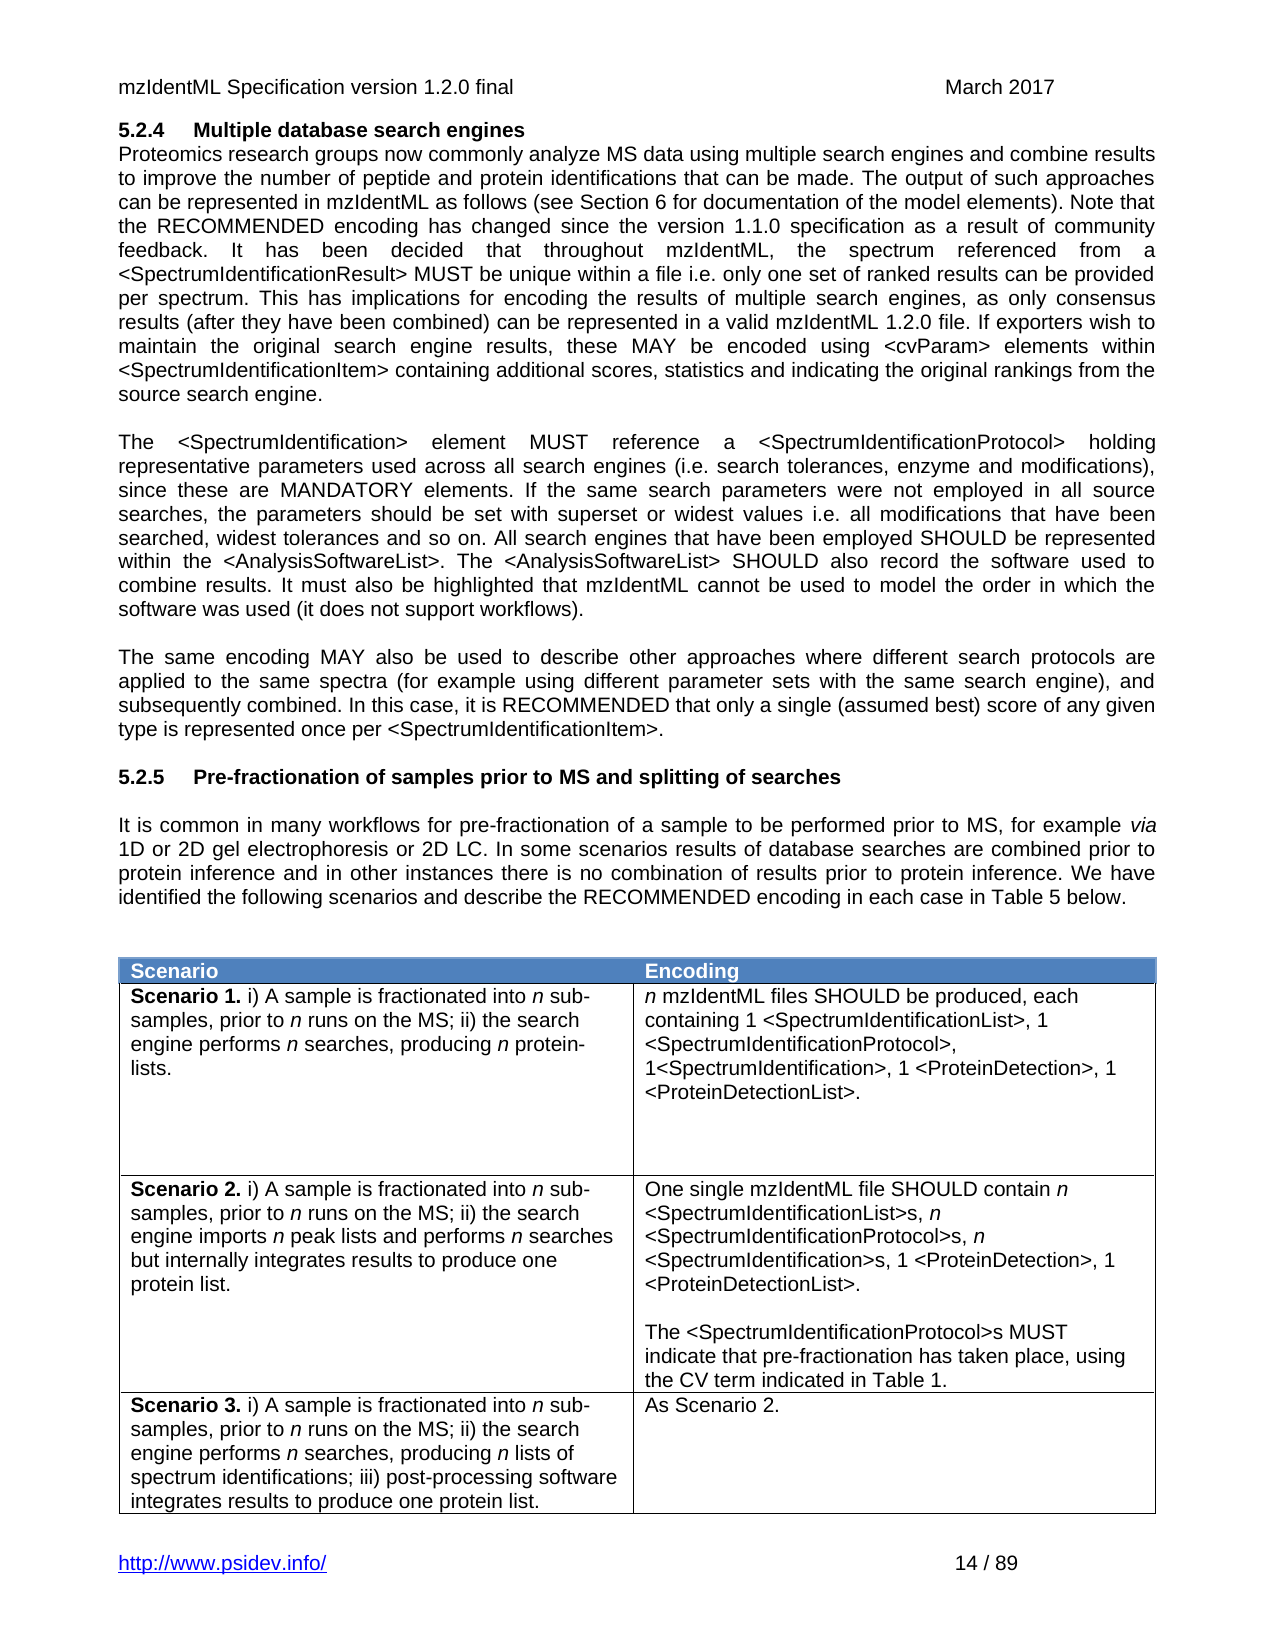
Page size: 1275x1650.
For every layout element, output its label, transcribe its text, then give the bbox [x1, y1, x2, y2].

table_cell Scenario 3. i) A sample is fractionated into n sub-samples, prior to n runs on the MS; ii) the search engine performs n searches, producing n lists of spectrum identifications; iii) post-processing software integrates results to produce one protein list. [120, 1393, 633, 1513]
table_cell n mzIdentML files SHOULD be produced, each containing 1 <SpectrumIdentificationList>, 1 <SpectrumIdentificationProtocol>, 1<SpectrumIdentification>, 1 <ProteinDetection>, 1 <ProteinDetectionList>. [634, 983, 1155, 1175]
text Proteomics research groups now commonly analyze MS data using multiple search engines and combine results to improve the number of peptide and protein identifications that can be made. The output of such approaches can be represented in mzIdentML as follows (see Section 6 for documentation of the model elements). Note that the RECOMMENDED encoding has changed since the version 1.1.0 specification as a result of community feedback. It has been decided that throughout mzIdentML, the spectrum referenced from a <SpectrumIdentificationResult> MUST be unique within a file i.e. only one set of ranked results can be provided per spectrum. This has implications for encoding the results of multiple search engines, as only consensus results (after they have been combined) can be represented in a valid mzIdentML 1.2.0 file. If exporters wish to maintain the original search engine results, these MAY be encoded using <cvParam> elements within <SpectrumIdentificationItem> containing additional scores, statistics and indicating the original rankings from the source search engine. [118, 142, 1157, 406]
subtitle Multiple database search engines [118, 118, 1157, 142]
text The <SpectrumIdentification> element MUST reference a <SpectrumIdentificationProtocol> holding representative parameters used across all search engines (i.e. search tolerances, enzyme and modifications), since these are MANDATORY elements. If the same search parameters were not employed in all source searches, the parameters should be set with superset or widest values i.e. all modifications that have been searched, widest tolerances and so on. All search engines that have been employed SHOULD be represented within the <AnalysisSoftwareList>. The <AnalysisSoftwareList> SHOULD also record the software used to combine results. It must also be highlighted that mzIdentML cannot be used to model the order in which the software was used (it does not support workflows). [118, 429, 1157, 621]
table_header Encoding [633, 959, 1155, 983]
text The same encoding MAY also be used to describe other approaches where different search protocols are applied to the same spectra (for example using different parameter sets with the same search engine), and subsequently combined. In this case, it is RECOMMENDED that only a single (assumed best) score of any given type is represented once per <SpectrumIdentificationItem>. [118, 645, 1157, 741]
table_cell Scenario 2. i) A sample is fractionated into n sub-samples, prior to n runs on the MS; ii) the search engine imports n peak lists and performs n searches but internally integrates results to produce one protein list. [120, 1176, 633, 1392]
table_cell One single mzIdentML file SHOULD contain n <SpectrumIdentificationList>s, n <SpectrumIdentificationProtocol>s, n <SpectrumIdentification>s, 1 <ProteinDetection>, 1 <ProteinDetectionList>. The <SpectrumIdentificationProtocol>s MUST indicate that pre-fractionation has taken place, using the CV term indicated in Table 1. [634, 1175, 1155, 1392]
table_cell Scenario 1. i) A sample is fractionated into n sub-samples, prior to n runs on the MS; ii) the search engine performs n searches, producing n protein-lists. [120, 984, 633, 1175]
table_cell As Scenario 2. [634, 1392, 1155, 1513]
table_header Scenario [120, 959, 633, 983]
text It is common in many workflows for pre-fractionation of a sample to be performed prior to MS, for example via 1D or 2D gel electrophoresis or 2D LC. In some scenarios results of database searches are combined prior to protein inference and in other instances there is no combination of results prior to protein inference. We have identified the following scenarios and describe the RECOMMENDED encoding in each case in Table 5 below. [118, 813, 1157, 909]
subtitle Pre-fractionation of samples prior to MS and splitting of searches [118, 765, 1157, 789]
